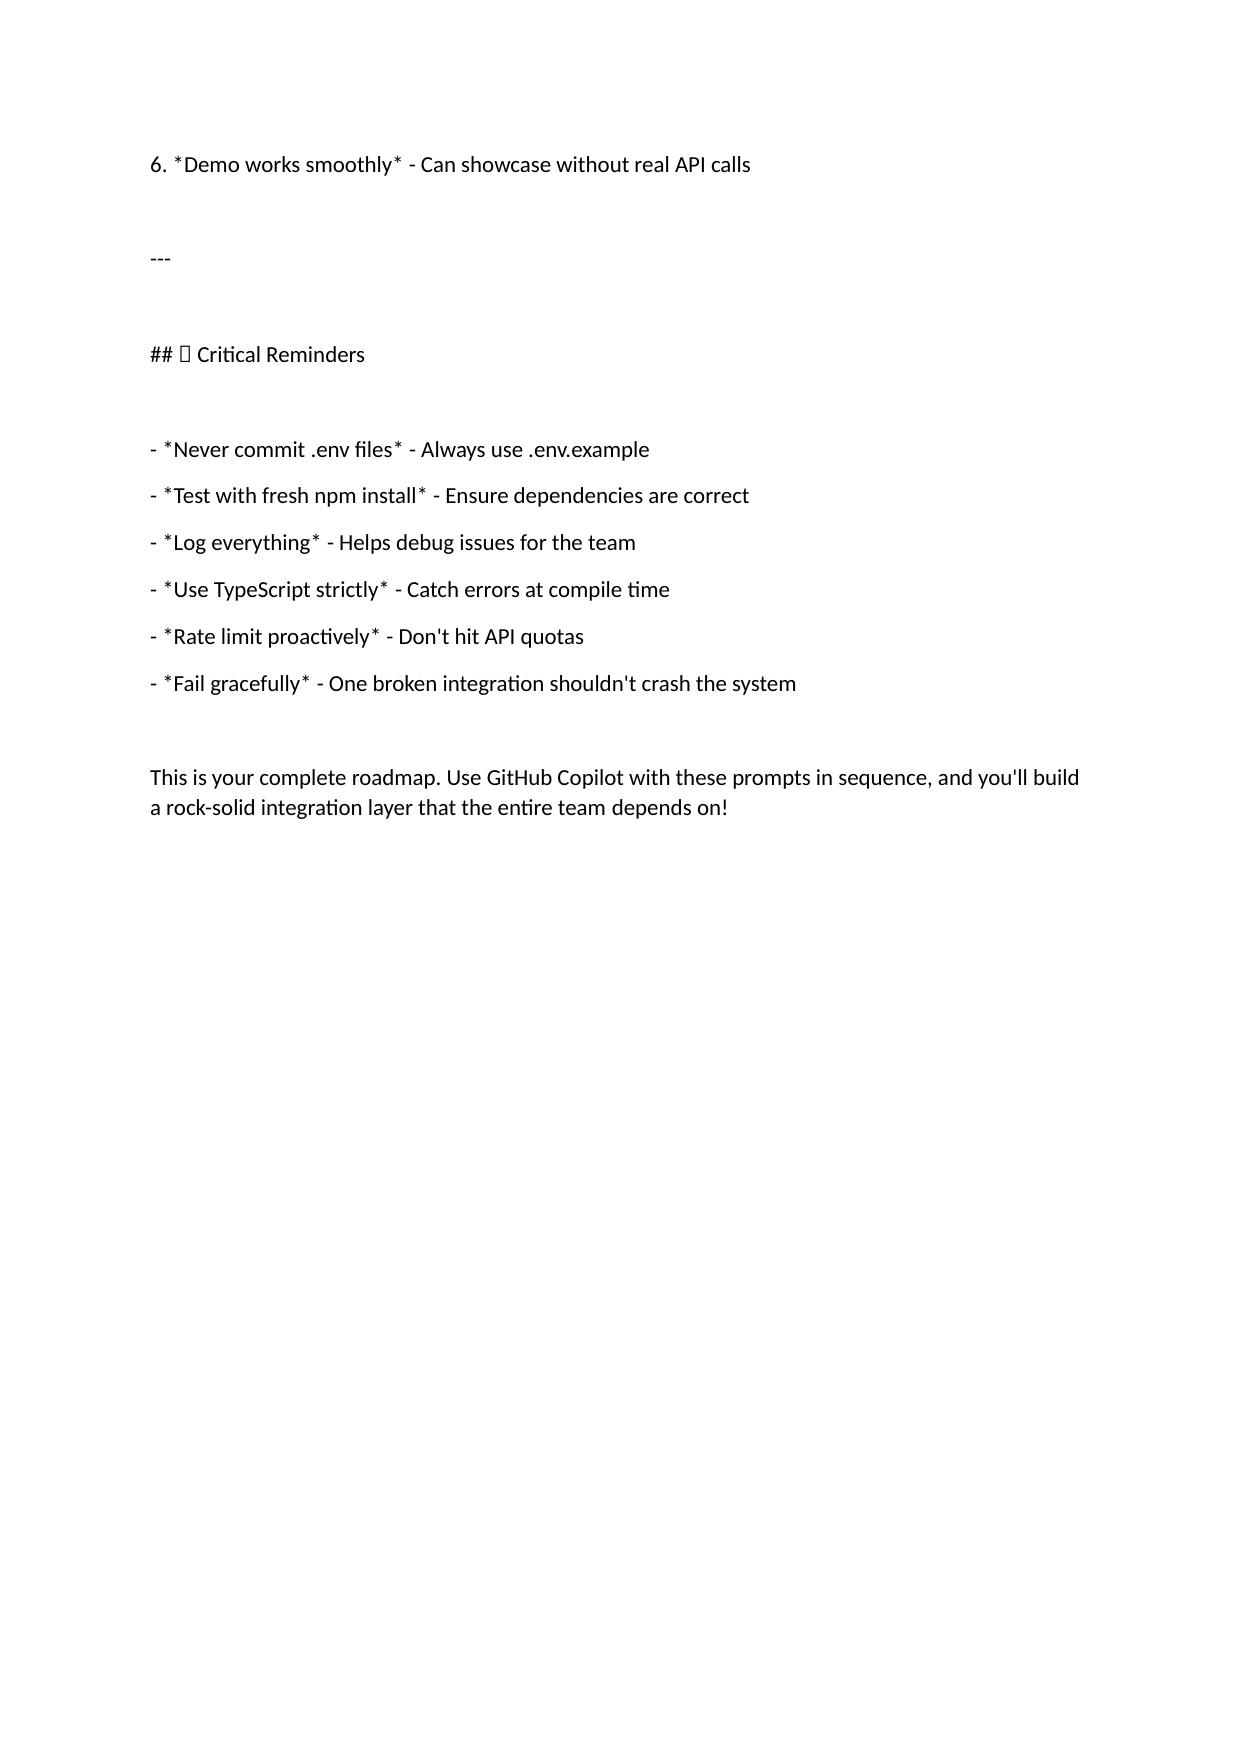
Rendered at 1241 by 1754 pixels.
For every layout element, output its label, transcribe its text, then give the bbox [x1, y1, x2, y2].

text 6. *Demo works smoothly* - Can showcase without real API calls [150, 150, 1090, 178]
text - *Rate limit proactively* - Don't hit API quotas [150, 622, 1090, 650]
text - *Test with fresh npm install* - Ensure dependencies are correct [150, 482, 1090, 510]
text - *Use TypeScript strictly* - Catch errors at compile time [150, 575, 1090, 603]
text - *Never commit .env files* - Always use .env.example [150, 435, 1090, 463]
text - *Log everything* - Helps debug issues for the team [150, 528, 1090, 557]
text ## 🚨 Critical Reminders [150, 337, 1090, 369]
text --- [150, 244, 1090, 272]
text - *Fail gracefully* - One broken integration shouldn't crash the system [150, 669, 1090, 697]
text This is your complete roadmap. Use GitHub Copilot with these prompts in sequence, and you'll build a rock-solid integration layer that the entire team depends on! [150, 763, 1090, 821]
